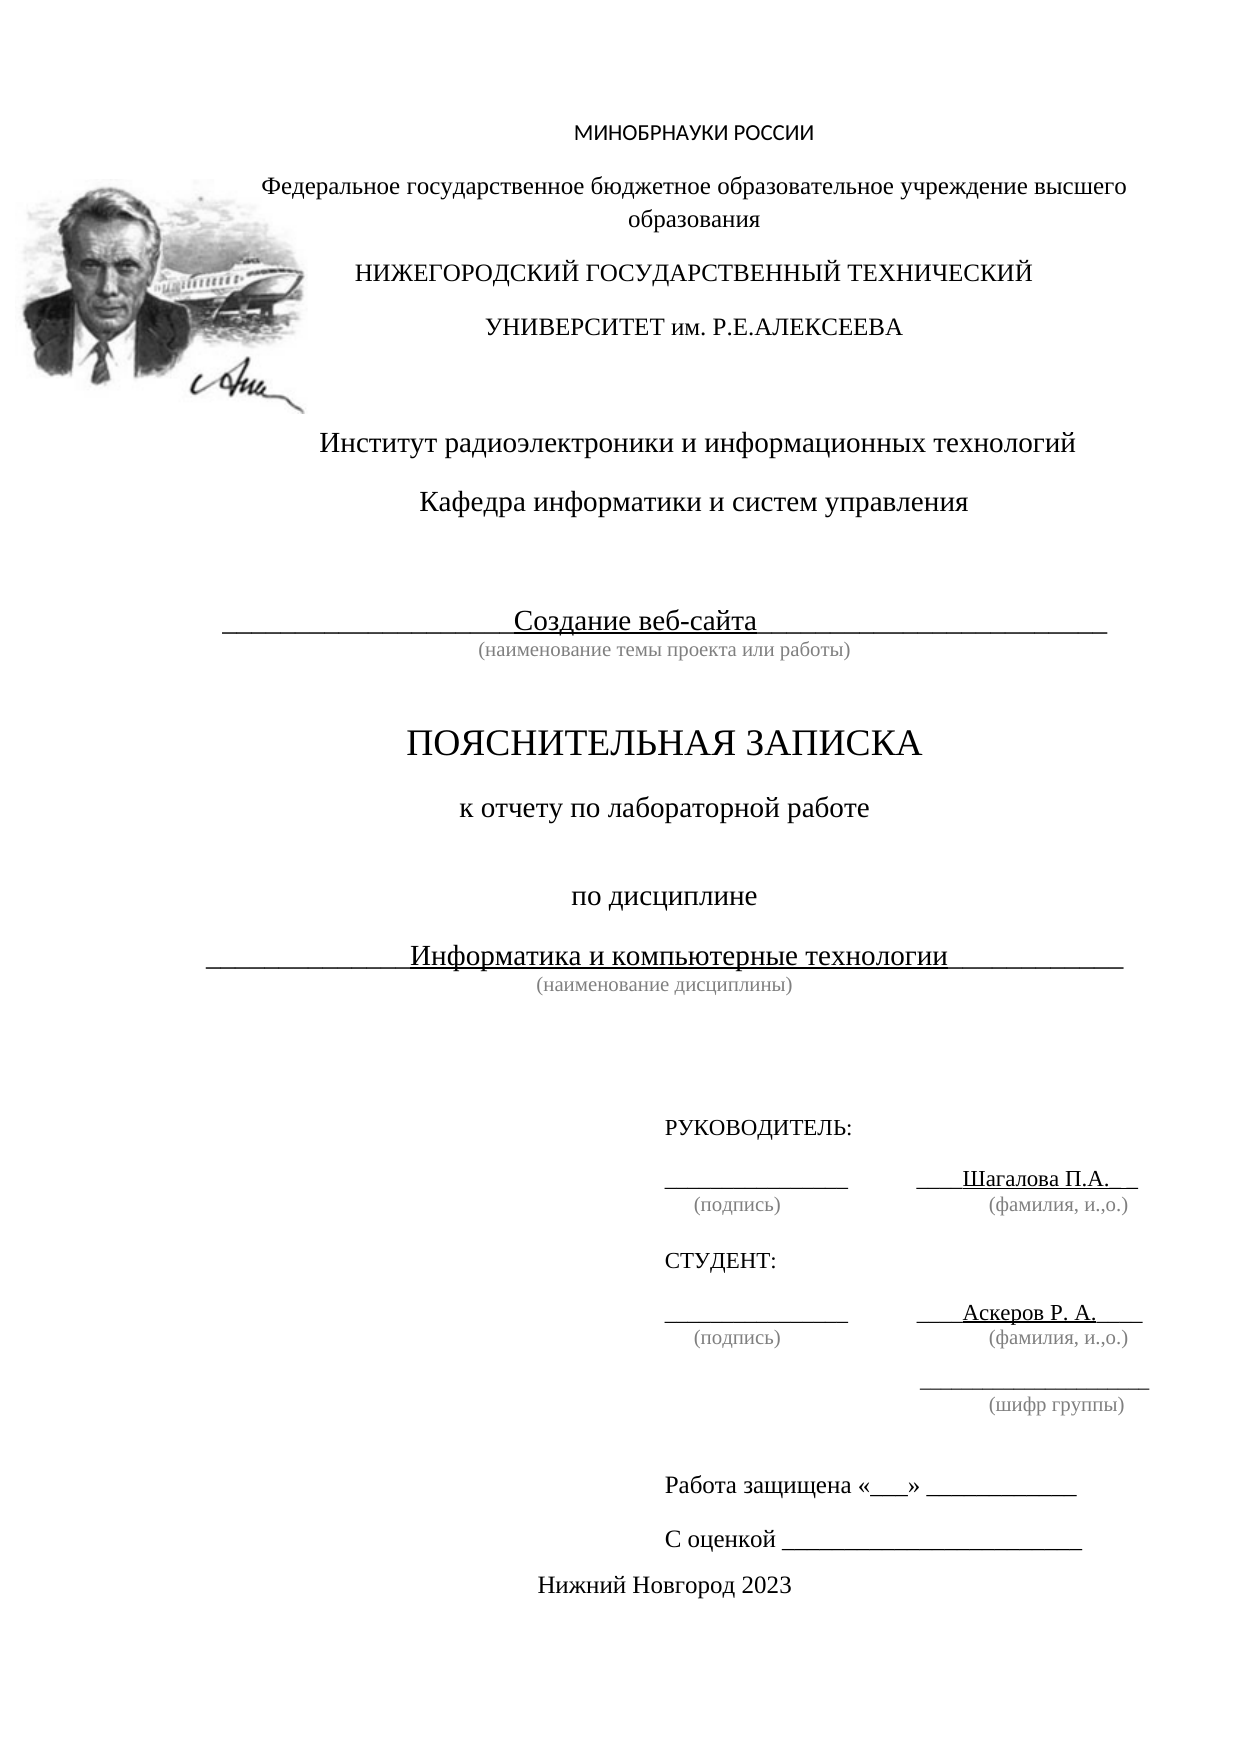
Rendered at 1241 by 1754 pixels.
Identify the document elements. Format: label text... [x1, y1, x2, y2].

text ________________ ____Аскеров Р. А.____ [664, 1298, 1152, 1325]
list НИЖЕГОРОДСКИЙ ГОСУДАРСТВЕННЫЙ ТЕХНИЧЕСКИЙ [236, 258, 1152, 287]
text Кафедра информатики и систем управления [236, 484, 1152, 518]
text ______________Информатика и компьютерные технологии____________ [177, 938, 1152, 971]
text к отчету по лабораторной работе [177, 791, 1152, 824]
text (подпись) (фамилия, и.,о.) [664, 1192, 1152, 1216]
text ________________ ____Шагалова П.А._ _ [664, 1165, 1152, 1192]
text (подпись) (фамилия, и.,о.) [664, 1325, 1152, 1349]
list РУКОВОДИТЕЛЬ: [664, 1114, 1152, 1141]
text С оценкой ________________________ [664, 1524, 1152, 1553]
list МИНОБРНАУКИ РОССИИ [236, 118, 1152, 146]
text Институт радиоэлектроники и информационных технологий [236, 425, 1152, 459]
text ______________________ [664, 1368, 1152, 1392]
text (наименование дисциплины) [177, 971, 1152, 996]
text (наименование темы проекта или работы) [177, 637, 1152, 661]
text ____________________Создание веб-сайта________________________ [177, 603, 1152, 637]
text УНИВЕРСИТЕТ им. Р.Е.АЛЕКСЕЕВА [236, 312, 1152, 341]
text по дисциплине [177, 878, 1152, 912]
text Федеральное государственное бюджетное образовательное учреждение высшего образования [236, 171, 1152, 233]
text Работа защищена «___» ____________ [664, 1470, 1152, 1499]
list СТУДЕНТ: [664, 1247, 1152, 1274]
text (шифр группы) [664, 1392, 1152, 1416]
list ПОЯСНИТЕЛЬНАЯ ЗАПИСКА [177, 720, 1152, 763]
